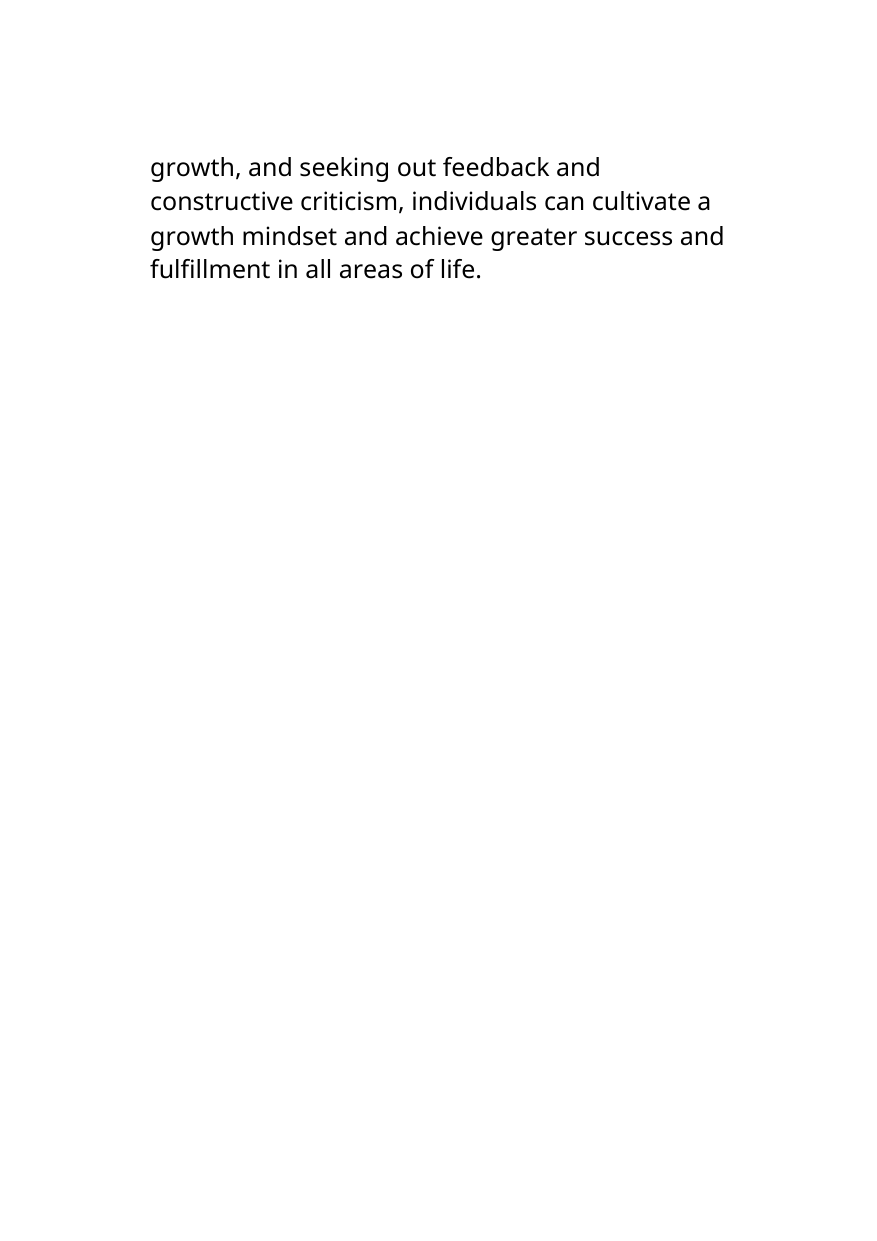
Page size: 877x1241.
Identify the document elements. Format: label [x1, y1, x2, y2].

text [150, 150, 727, 286]
